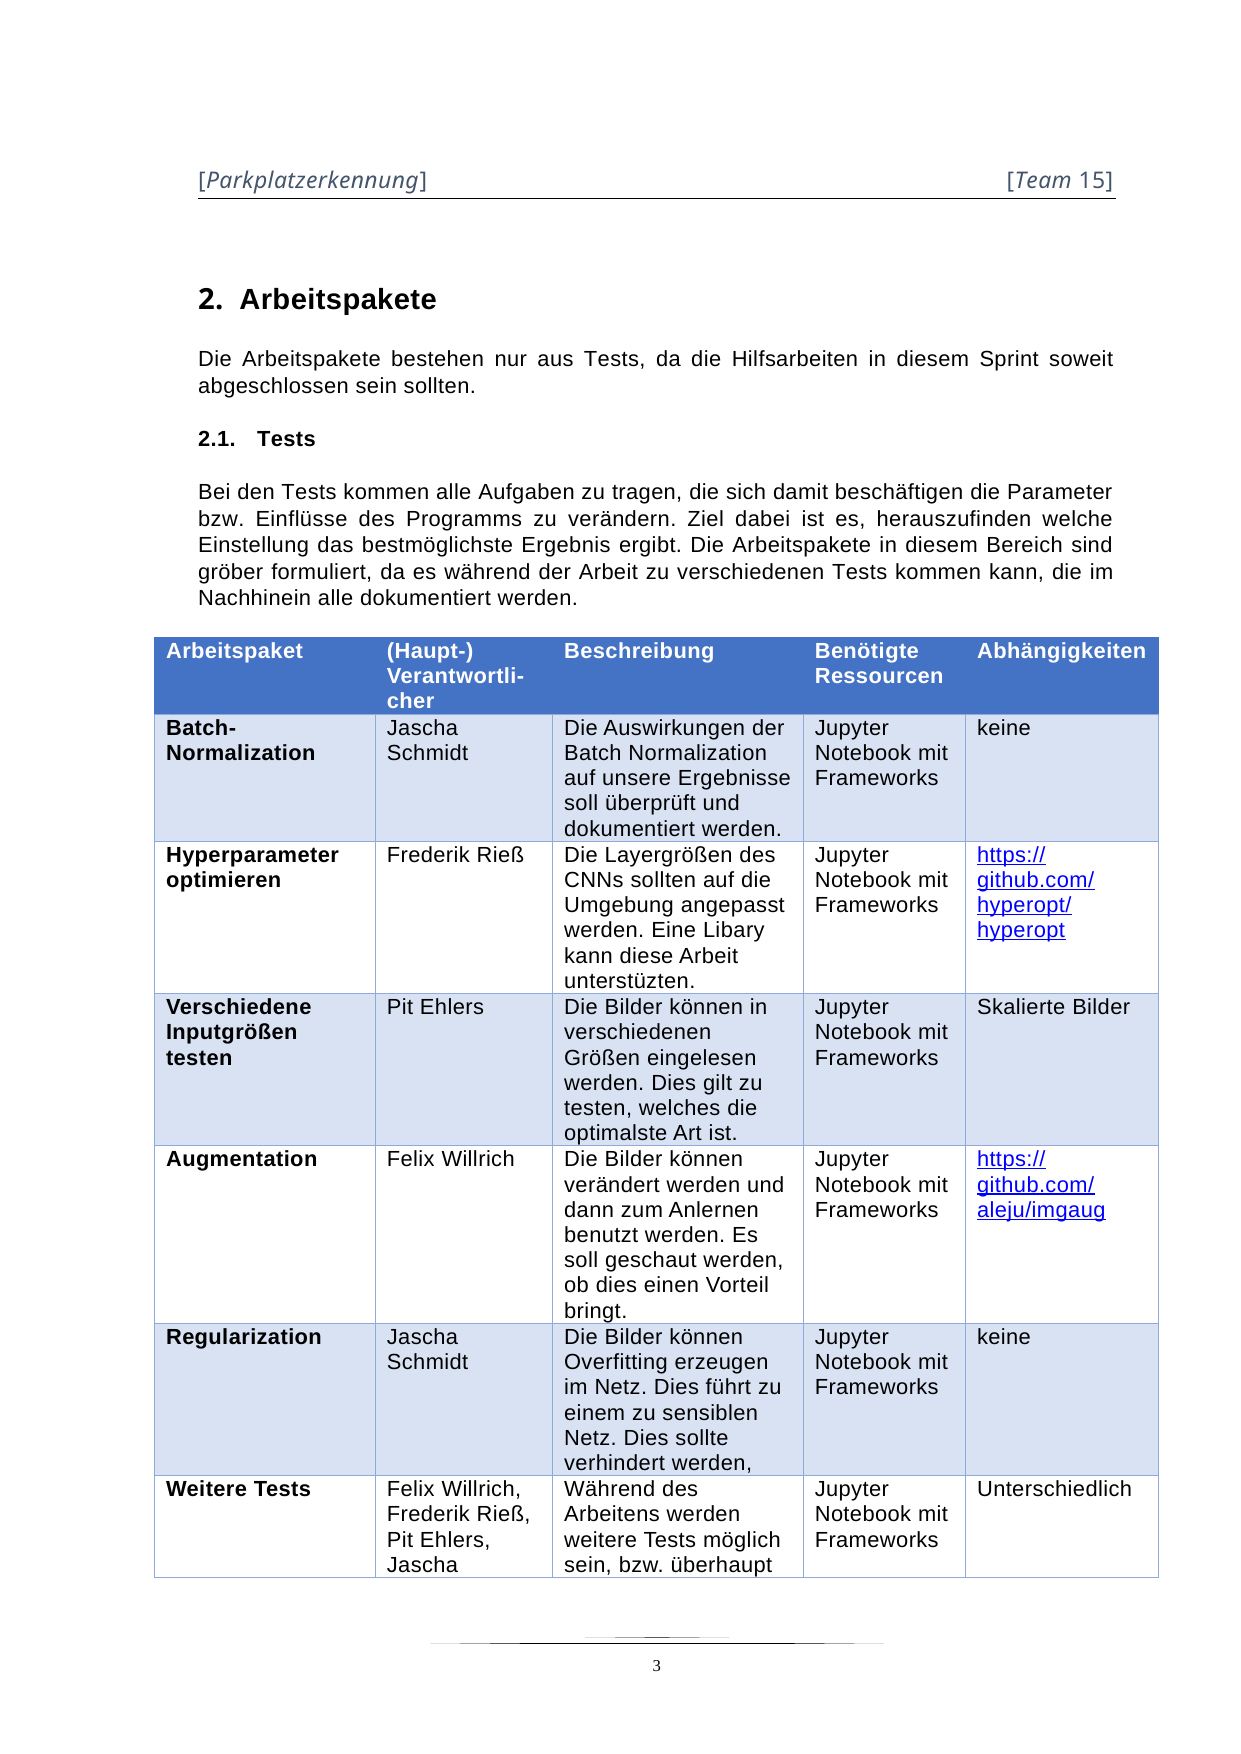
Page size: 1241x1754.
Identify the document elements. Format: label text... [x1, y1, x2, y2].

table_header Beschreibung [553, 638, 803, 714]
table_cell Felix Willrich, Frederik Rieß, Pit Ehlers, Jascha Schmidt [376, 1476, 552, 1577]
table_cell Die Bilder können in verschiedenen Größen eingelesen werden. Dies gilt zu testen, welches die optimalste Art ist. [553, 994, 803, 1145]
subtitle Tests [198, 424, 1115, 451]
table_cell keine [966, 715, 1158, 841]
table_cell https://github.com/hyperopt/hyperopt [966, 842, 1158, 993]
table_cell Während des Arbeitens werden weitere Tests möglich sein, bzw. überhaupt erst auffallen. [553, 1476, 803, 1577]
table_header Benötigte Ressourcen [804, 638, 965, 714]
table_cell Unterschiedlich [966, 1476, 1158, 1577]
table_cell Jupyter Notebook mit Frameworks [804, 1324, 965, 1475]
table_cell Jupyter Notebook mit Frameworks [804, 994, 965, 1145]
text Die Arbeitspakete bestehen nur aus Tests, da die Hilfsarbeiten in diesem Sprint soweit abgeschlossen sein sollten. [198, 345, 1115, 398]
subtitle Arbeitspakete [198, 278, 1115, 318]
table_cell Frederik Rieß [376, 842, 552, 993]
table_cell Batch-Normalization [155, 715, 375, 841]
table_cell Pit Ehlers [376, 994, 552, 1145]
table_cell Die Auswirkungen der Batch Normalization auf unsere Ergebnisse soll überprüft und dokumentiert werden. [553, 715, 803, 841]
table_cell Die Bilder können Overfitting erzeugen im Netz. Dies führt zu einem zu sensiblen Netz. Dies sollte verhindert werden, [553, 1324, 803, 1475]
table_cell Jupyter Notebook mit Frameworks [804, 1146, 965, 1323]
table_cell Jascha Schmidt [376, 715, 552, 841]
table_cell Verschiedene Inputgrößen testen [155, 994, 375, 1145]
table_cell Felix Willrich [376, 1146, 552, 1323]
table_cell Jupyter Notebook mit Frameworks [804, 1476, 965, 1577]
table_header Abhängigkeiten [966, 638, 1158, 714]
table_header (Haupt-) Verantwortli- cher [376, 638, 552, 714]
table_cell Skalierte Bilder [966, 994, 1158, 1145]
table_cell Regularization [155, 1324, 375, 1475]
text Bei den Tests kommen alle Aufgaben zu tragen, die sich damit beschäftigen die Parameter bzw. Einflüsse des Programms zu verändern. Ziel dabei ist es, herauszufinden welche Einstellung das bestmöglichste Ergebnis ergibt. Die Arbeitspakete in diesem Bereich sind gröber formuliert, da es während der Arbeit zu verschiedenen Tests kommen kann, die im Nachhinein alle dokumentiert werden. [198, 478, 1115, 610]
table_cell https://github.com/aleju/imgaug [966, 1146, 1158, 1323]
table_cell Jupyter Notebook mit Frameworks [804, 842, 965, 993]
table_cell Augmentation [155, 1146, 375, 1323]
table_cell Weitere Tests [155, 1476, 375, 1577]
table_cell Die Layergrößen des CNNs sollten auf die Umgebung angepasst werden. Eine Libary kann diese Arbeit unterstüzten. [553, 842, 803, 993]
table_cell Hyperparameter optimieren [155, 842, 375, 993]
table_cell Jascha Schmidt [376, 1324, 552, 1475]
table_cell Die Bilder können verändert werden und dann zum Anlernen benutzt werden. Es soll geschaut werden, ob dies einen Vorteil bringt. [553, 1146, 803, 1323]
table_cell Jupyter Notebook mit Frameworks [804, 715, 965, 841]
table_header Arbeitspaket [155, 638, 375, 714]
table_cell keine [966, 1324, 1158, 1475]
